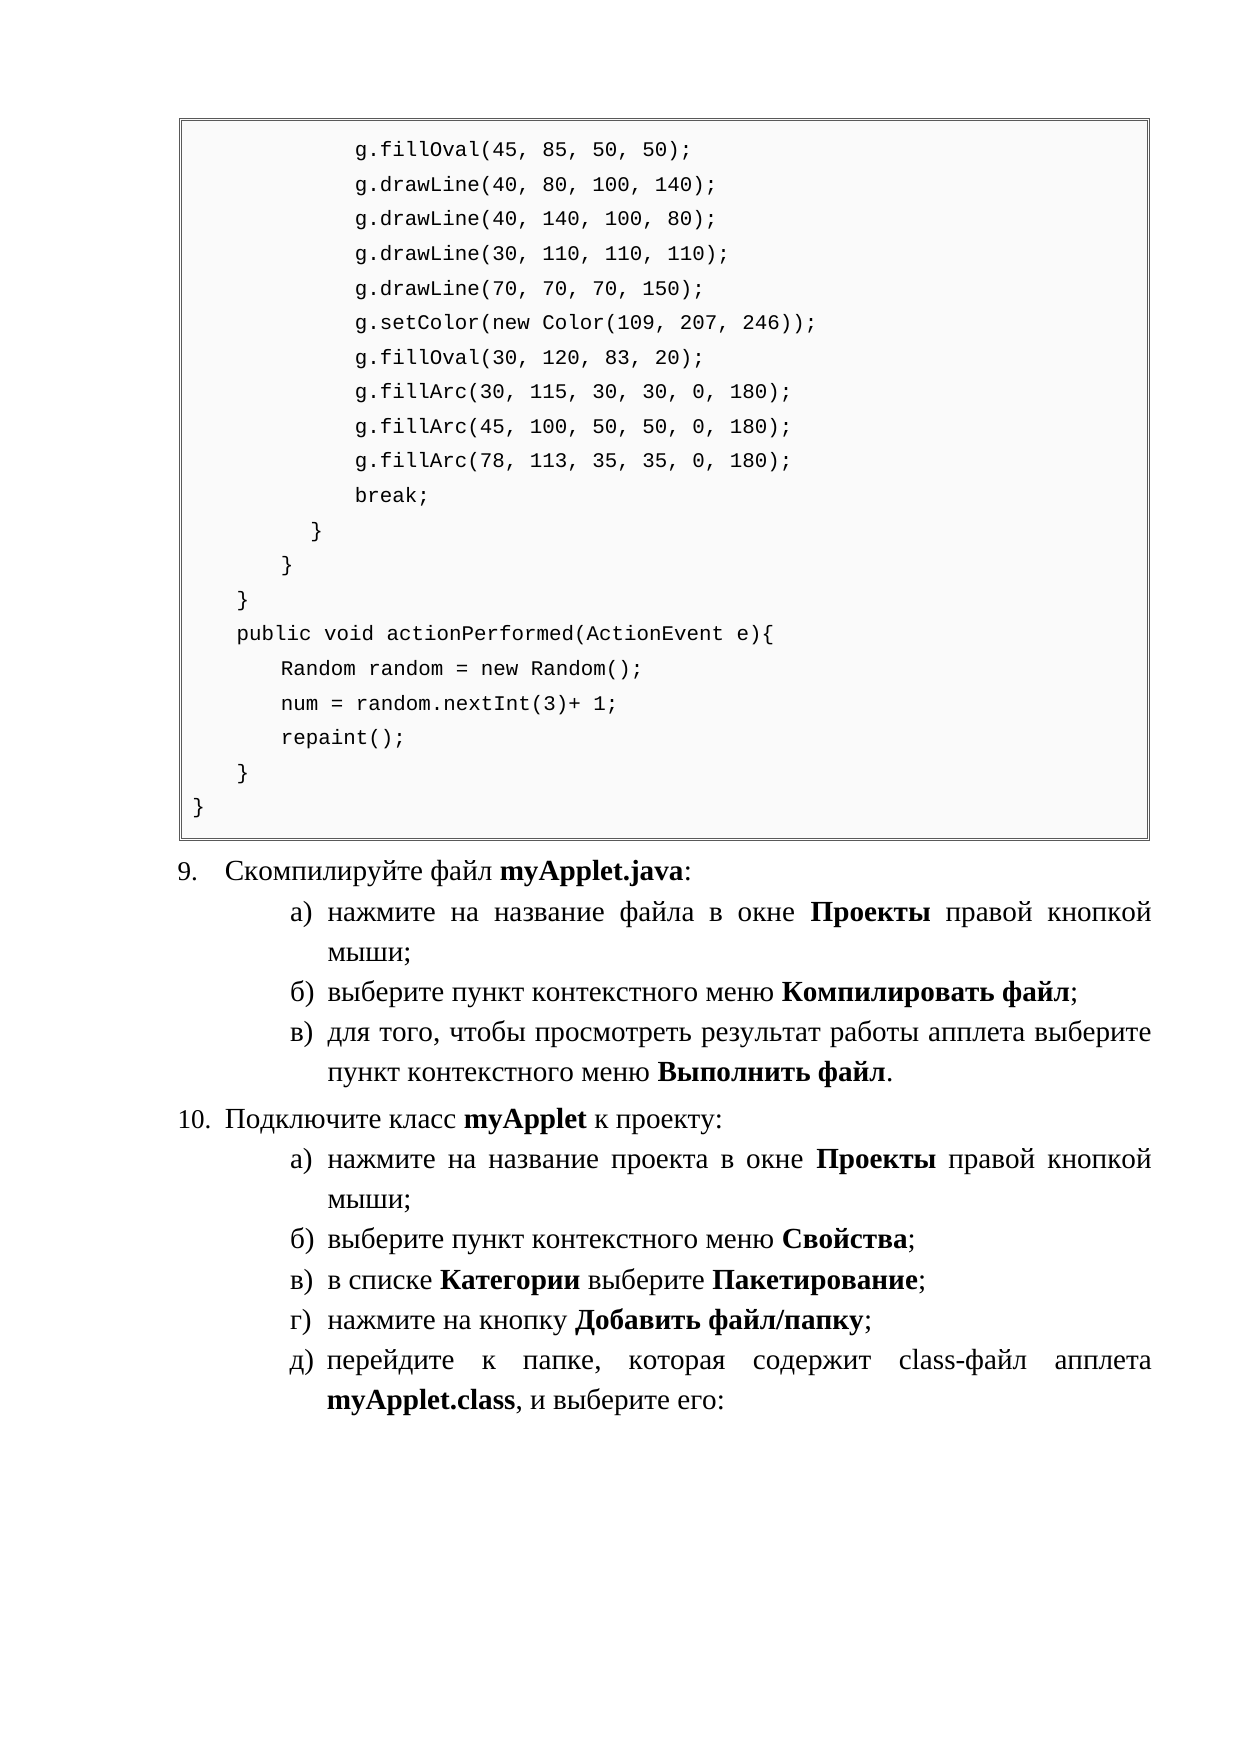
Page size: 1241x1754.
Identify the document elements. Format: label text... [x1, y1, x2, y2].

list Подключите класс myApplet к проекту: [177, 1101, 1152, 1134]
list для того, чтобы просмотреть результат работы апплета выберите пункт контекстного меню Выполнить файл. [290, 1014, 1152, 1088]
list выберите пункт контекстного меню Свойства; [290, 1222, 1152, 1255]
list Скомпилируйте файл myApplet.java: [177, 853, 1152, 887]
table_cell g.fillOval(45, 85, 50, 50); g.drawLine(40, 80, 100, 140); g.drawLine(40, 140, 100, 80); g.drawLine(30, 110, 110, 110); g.drawLine(70, 70, 70, 150); g.setColor(new Color(109, 207, 246)); g.fillOval(30, 120, 83, 20); g.fillArc(30, 115, 30, 30, 0, 180); g.fillArc(45, 100, 50, 50, 0, 180); g.fillArc(78, 113, 35, 35, 0, 180); break; } } } public void actionPerformed(ActionEvent e){ Random random = new Random(); num = random.nextInt(3)+ 1; repaint(); } } [182, 121, 1147, 838]
list нажмите на название проекта в окне Проекты правой кнопкой мыши; [290, 1141, 1152, 1215]
list выберите пункт контекстного меню Компилировать файл; [290, 974, 1152, 1008]
list перейдите к папке, которая содержит class-файл апплета myApplet.class, и выберите его: [289, 1342, 1152, 1416]
list в списке Категории выберите Пакетирование; [290, 1262, 1152, 1295]
list нажмите на название файла в окне Проекты правой кнопкой мыши; [290, 894, 1152, 967]
list нажмите на кнопку Добавить файл/папку; [290, 1302, 1152, 1336]
